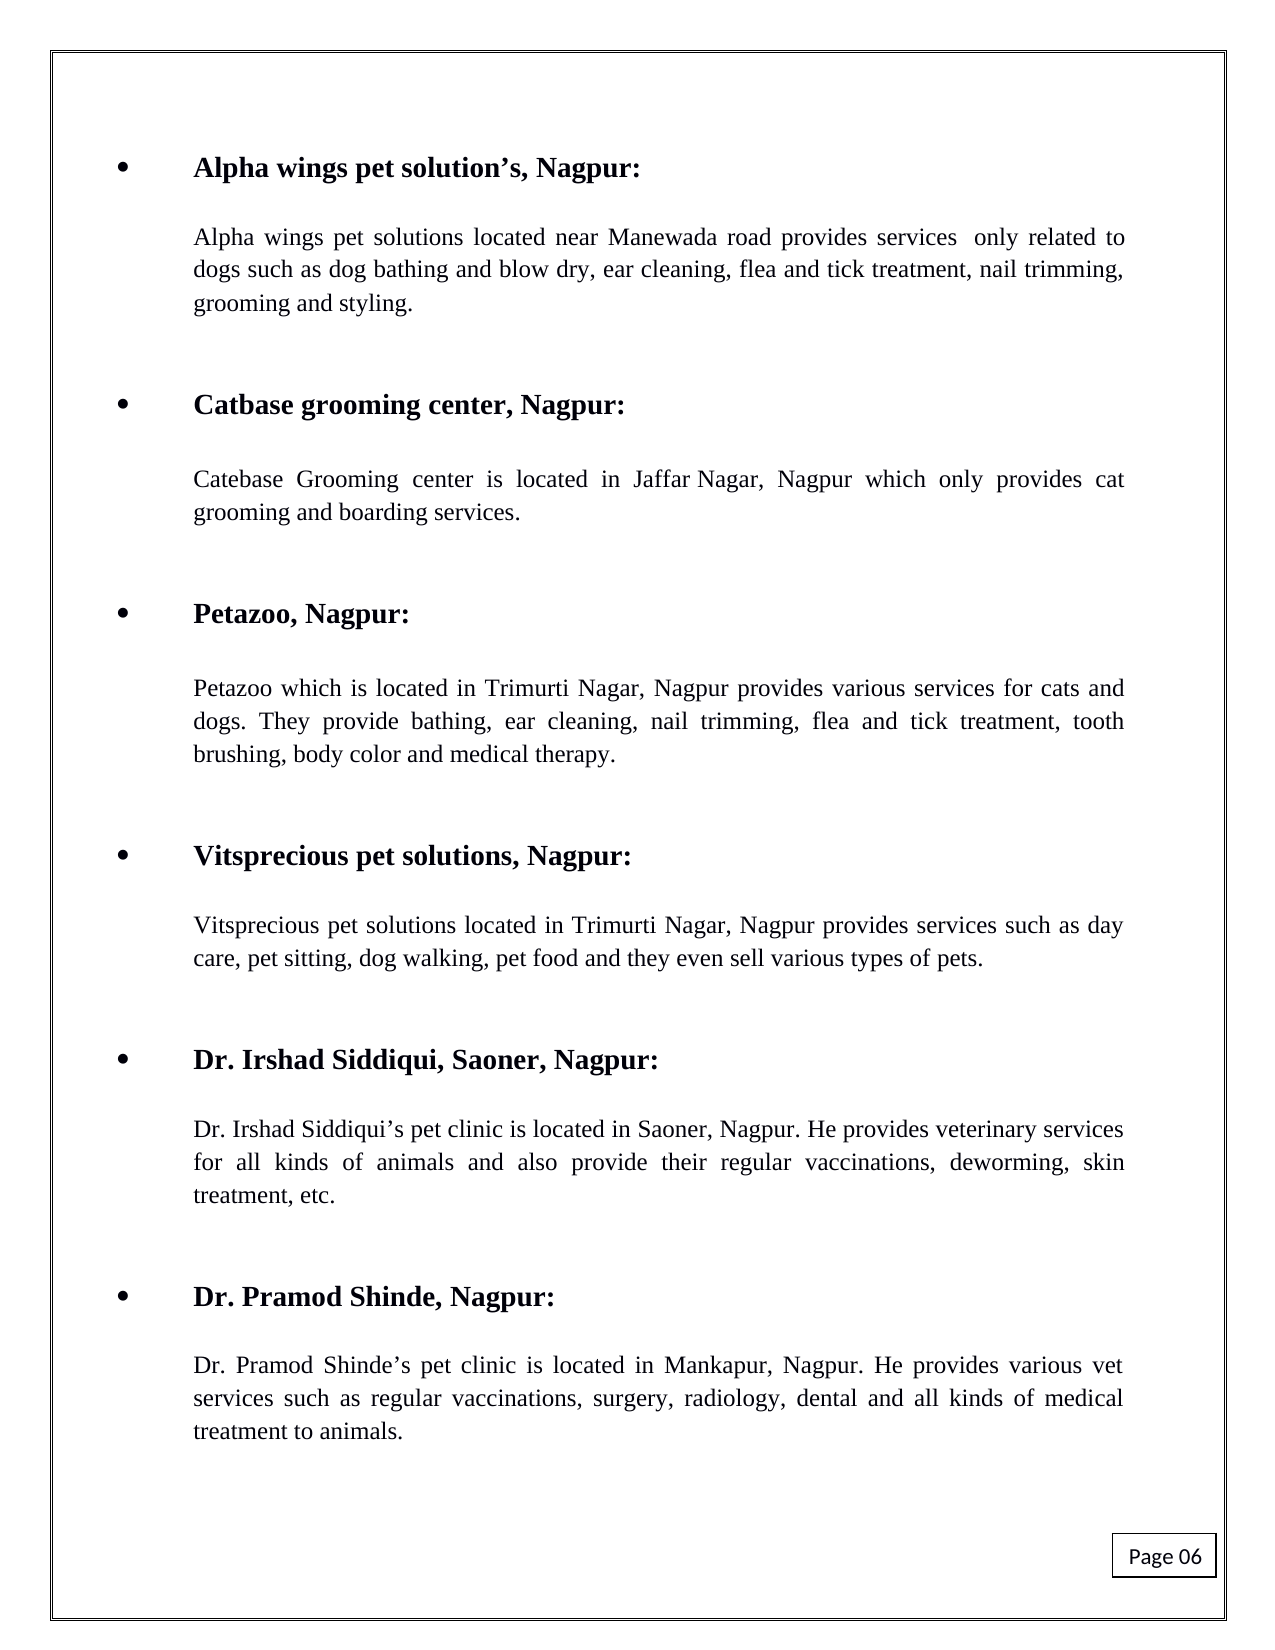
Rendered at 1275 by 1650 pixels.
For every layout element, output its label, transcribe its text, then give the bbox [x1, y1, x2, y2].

text Catebase Grooming center is located in Jaffar Nagar, Nagpur which only provides cat grooming and boarding services. [193, 464, 1125, 526]
text Vitsprecious pet solutions located in Trimurti Nagar, Nagpur provides services such as day care, pet sitting, dog walking, pet food and they even sell various types of pets. [193, 910, 1125, 972]
text Dr. Pramod Shinde’s pet clinic is located in Mankapur, Nagpur. He provides various vet services such as regular vaccinations, surgery, radiology, dental and all kinds of medical treatment to animals. [193, 1350, 1124, 1445]
subtitle Catbase grooming center, Nagpur: [118, 387, 1224, 421]
text Petazoo which is located in Trimurti Nagar, Nagpur provides various services for cats and dogs. They provide bathing, ear cleaning, nail trimming, flea and tick treatment, tooth brushing, body color and medical therapy. [193, 673, 1125, 768]
subtitle Petazoo, Nagpur: [118, 596, 1224, 630]
subtitle Alpha wings pet solution’s, Nagpur: [118, 150, 1224, 184]
subtitle Dr. Irshad Siddiqui, Saoner, Nagpur: [118, 1042, 1224, 1076]
subtitle Vitsprecious pet solutions, Nagpur: [118, 838, 1224, 872]
text Alpha wings pet solutions located near Manewada road provides services only related to dogs such as dog bathing and blow dry, ear cleaning, flea and tick treatment, nail trimming, grooming and styling. [193, 222, 1125, 316]
subtitle Dr. Pramod Shinde, Nagpur: [118, 1279, 1224, 1313]
text Dr. Irshad Siddiqui’s pet clinic is located in Saoner, Nagpur. He provides veterinary services for all kinds of animals and also provide their regular vaccinations, deworming, skin treatment, etc. [193, 1114, 1125, 1208]
